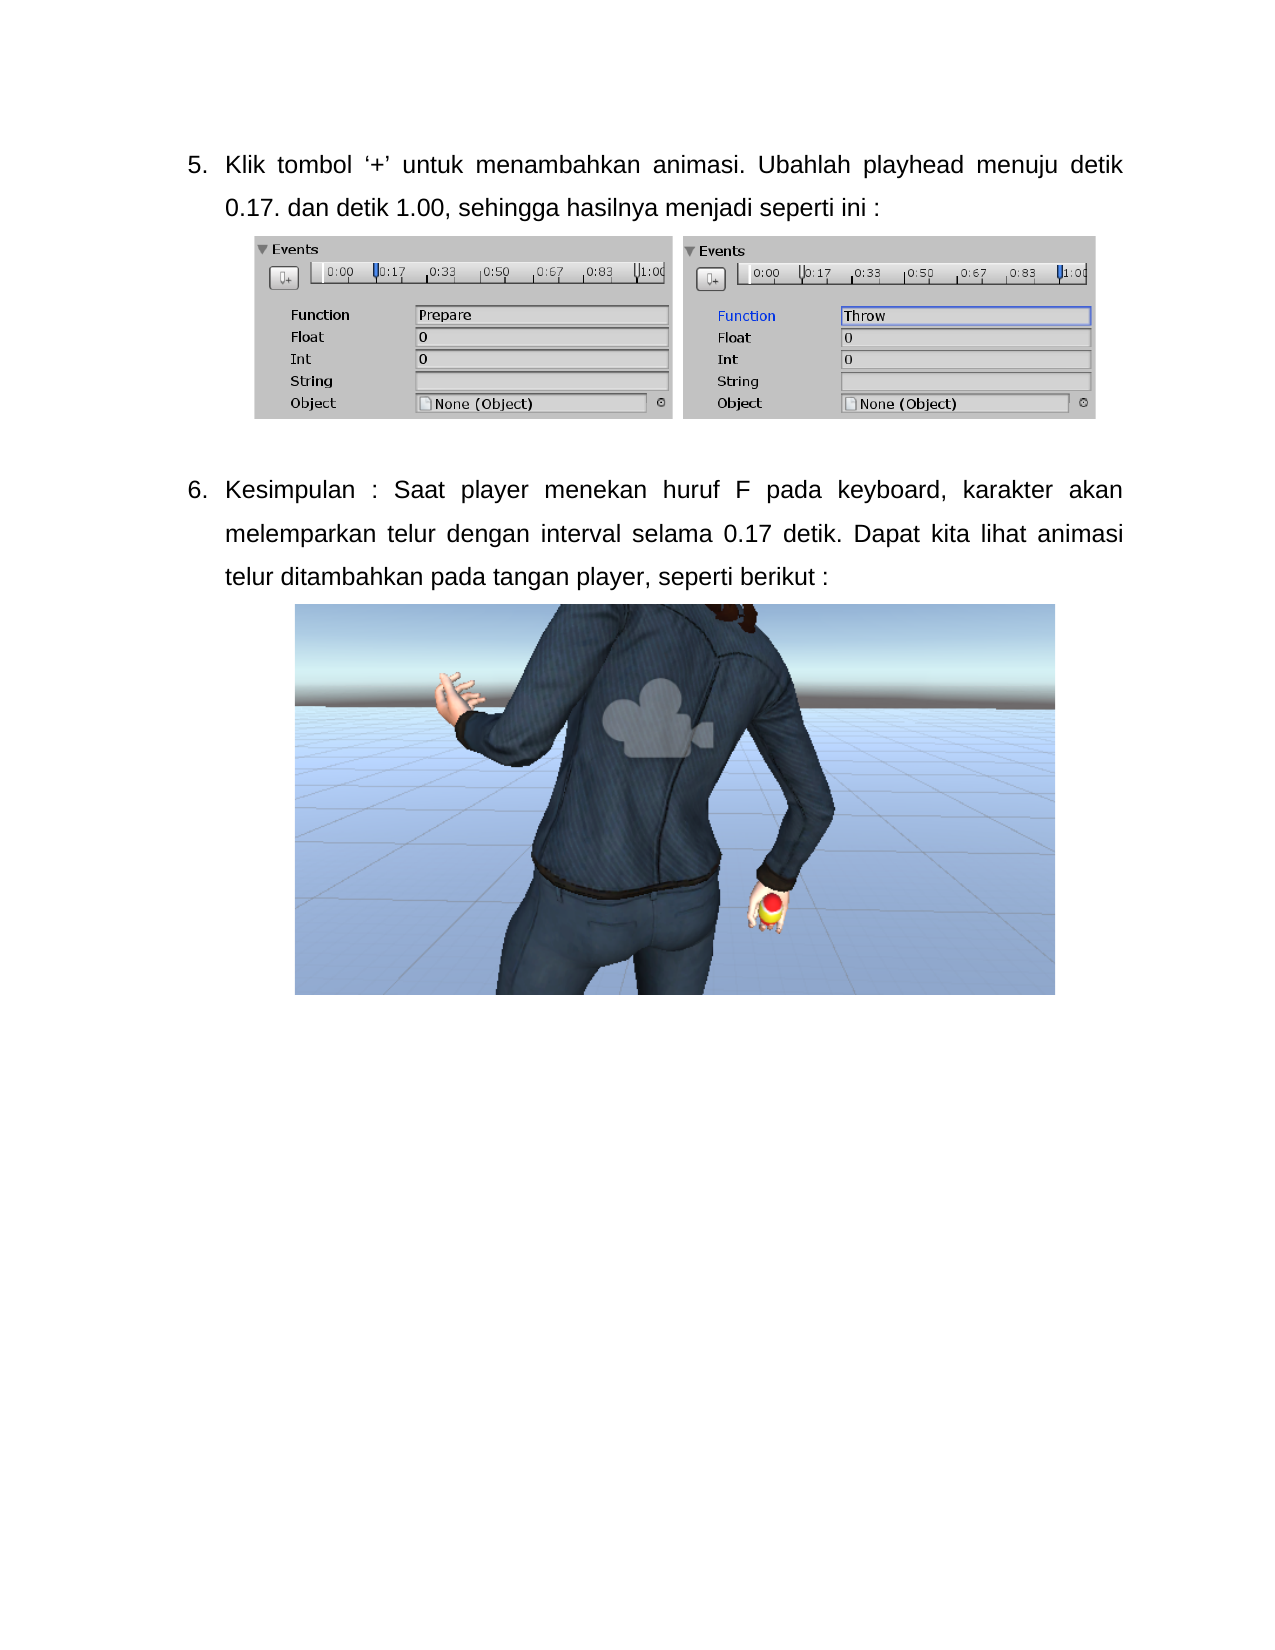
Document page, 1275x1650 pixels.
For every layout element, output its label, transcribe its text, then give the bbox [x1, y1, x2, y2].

list Klik tombol ‘+’ untuk menambahkan animasi. Ubahlah playhead menuju detik 0.17. dan detik 1.00, sehingga hasilnya menjadi seperti ini : [187, 150, 1125, 222]
picture [294, 604, 1056, 995]
list Kesimpulan : Saat player menekan huruf F pada keyboard, karakter akan melemparkan telur dengan interval selama 0.17 detik. Dapat kita lihat animasi telur ditambahkan pada tangan player, seperti berikut : [187, 475, 1125, 590]
picture [683, 236, 1096, 419]
picture [254, 236, 673, 419]
